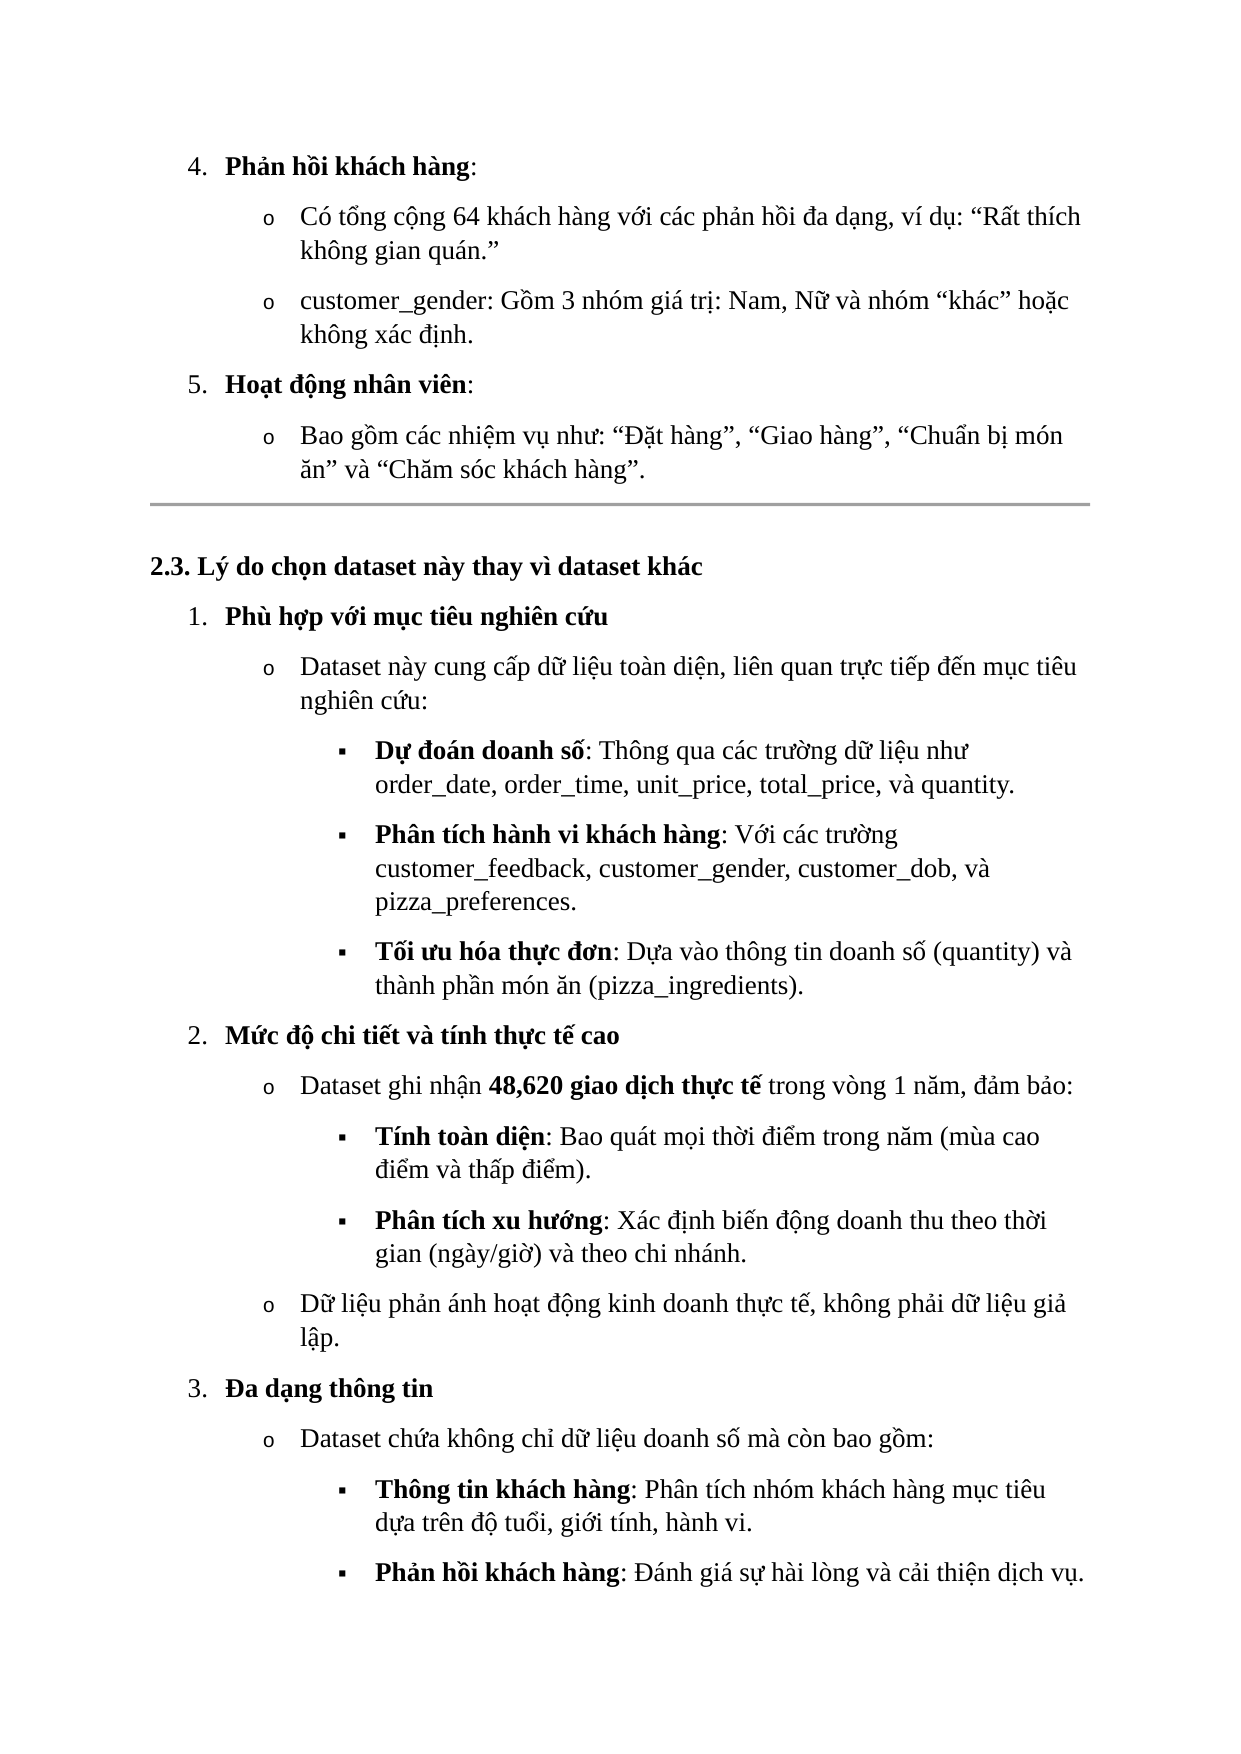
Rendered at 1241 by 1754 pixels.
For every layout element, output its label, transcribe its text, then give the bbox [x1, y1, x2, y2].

list customer_gender: Gồm 3 nhóm giá trị: Nam, Nữ và nhóm “khác” hoặc không xác định. [262, 284, 1090, 349]
list Hoạt động nhân viên: [187, 368, 1090, 400]
list Tính toàn diện: Bao quát mọi thời điểm trong năm (mùa cao điểm và thấp điểm). [337, 1120, 1090, 1185]
list Tối ưu hóa thực đơn: Dựa vào thông tin doanh số (quantity) và thành phần món ăn (pizza_ingredients). [337, 935, 1090, 1000]
list Phân tích hành vi khách hàng: Với các trường customer_feedback, customer_gender, customer_dob, và pizza_preferences. [337, 818, 1090, 916]
list Mức độ chi tiết và tính thực tế cao [187, 1019, 1090, 1050]
list Phân tích xu hướng: Xác định biến động doanh thu theo thời gian (ngày/giờ) và theo chi nhánh. [337, 1204, 1090, 1268]
list Dự đoán doanh số: Thông qua các trường dữ liệu như order_date, order_time, unit_price, total_price, và quantity. [337, 734, 1090, 799]
list Dataset ghi nhận 48,620 giao dịch thực tế trong vòng 1 năm, đảm bảo: [262, 1069, 1090, 1101]
list Dữ liệu phản ánh hoạt động kinh doanh thực tế, không phải dữ liệu giả lập. [262, 1288, 1090, 1353]
list Phản hồi khách hàng: [187, 150, 1090, 181]
list Có tổng cộng 64 khách hàng với các phản hồi đa dạng, ví dụ: “Rất thích không gian quán.” [262, 200, 1090, 265]
list Dataset chứa không chỉ dữ liệu doanh số mà còn bao gồm: [262, 1422, 1090, 1453]
text 2.3. Lý do chọn dataset này thay vì dataset khác [150, 550, 1090, 581]
list Thông tin khách hàng: Phân tích nhóm khách hàng mục tiêu dựa trên độ tuổi, giới tính, hành vi. [337, 1473, 1090, 1537]
list Phù hợp với mục tiêu nghiên cứu [187, 600, 1090, 631]
list Dataset này cung cấp dữ liệu toàn diện, liên quan trực tiếp đến mục tiêu nghiên cứu: [262, 650, 1090, 715]
list Đa dạng thông tin [187, 1372, 1090, 1403]
list Phản hồi khách hàng: Đánh giá sự hài lòng và cải thiện dịch vụ. [337, 1556, 1090, 1588]
list Bao gồm các nhiệm vụ như: “Đặt hàng”, “Giao hàng”, “Chuẩn bị món ăn” và “Chăm sóc khách hàng”. [262, 419, 1090, 484]
